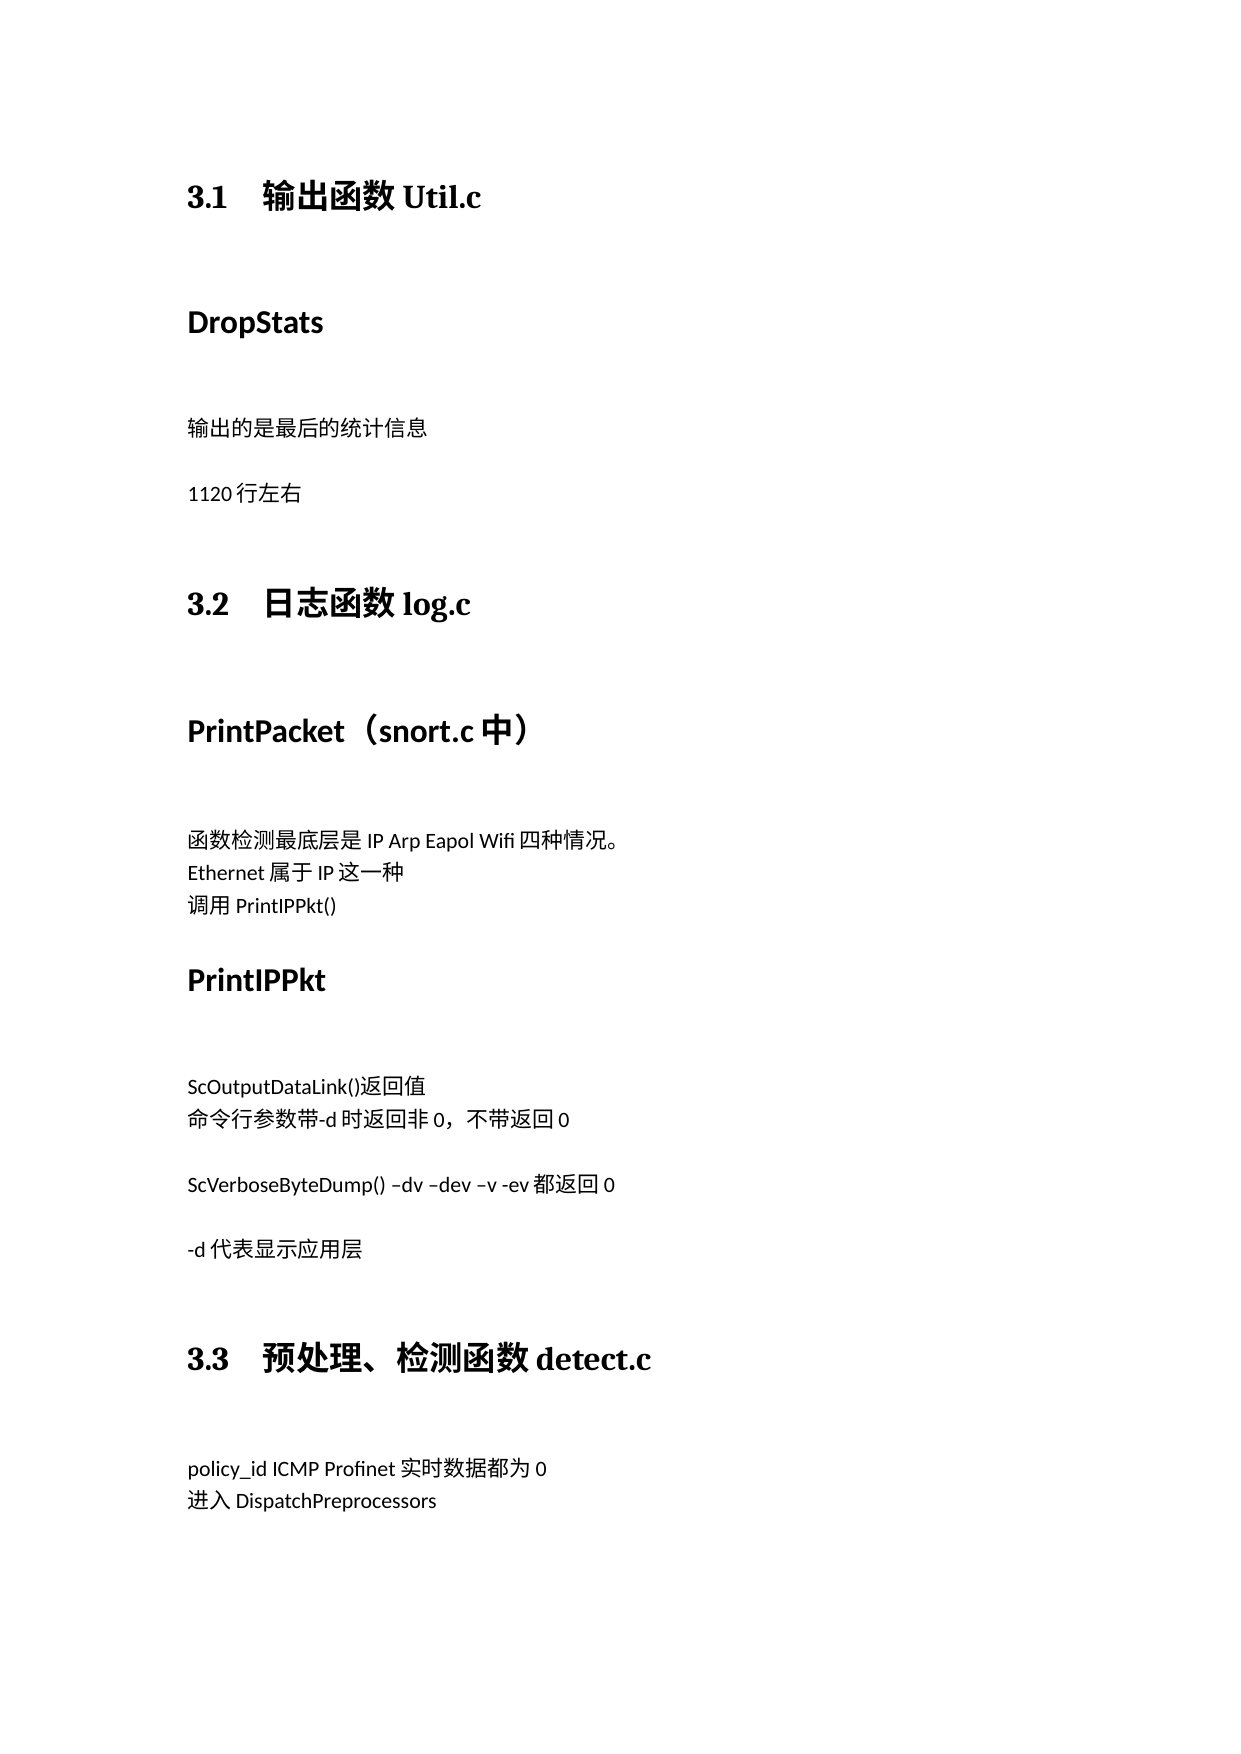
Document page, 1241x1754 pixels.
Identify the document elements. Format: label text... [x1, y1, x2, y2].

subtitle DropStats [187, 289, 1053, 354]
text Ethernet属于IP这一种 [187, 855, 1053, 887]
subtitle 输出函数Util.c [187, 162, 1053, 227]
text ScVerboseByteDump() –dv –dev –v -ev都返回0 [187, 1166, 1053, 1199]
subtitle PrintIPPkt [187, 947, 1053, 1012]
text 调用PrintIPPkt() [187, 887, 1053, 920]
subtitle PrintPacket（snort.c中） [187, 695, 1053, 760]
text 命令行参数带-d时返回非0，不带返回0 [187, 1101, 1053, 1134]
subtitle 日志函数log.c [187, 568, 1053, 633]
text ScOutputDataLink()返回值 [187, 1069, 1053, 1101]
text 函数检测最底层是IP Arp Eapol Wifi四种情况。 [187, 822, 1053, 855]
text policy_id ICMP Profinet实时数据都为0 [187, 1451, 1053, 1483]
text 输出的是最后的统计信息 [187, 411, 1053, 443]
text -d代表显示应用层 [187, 1231, 1053, 1264]
text 1120行左右 [187, 476, 1053, 508]
subtitle 预处理、检测函数detect.c [187, 1323, 1053, 1388]
text 进入DispatchPreprocessors [187, 1483, 1053, 1516]
